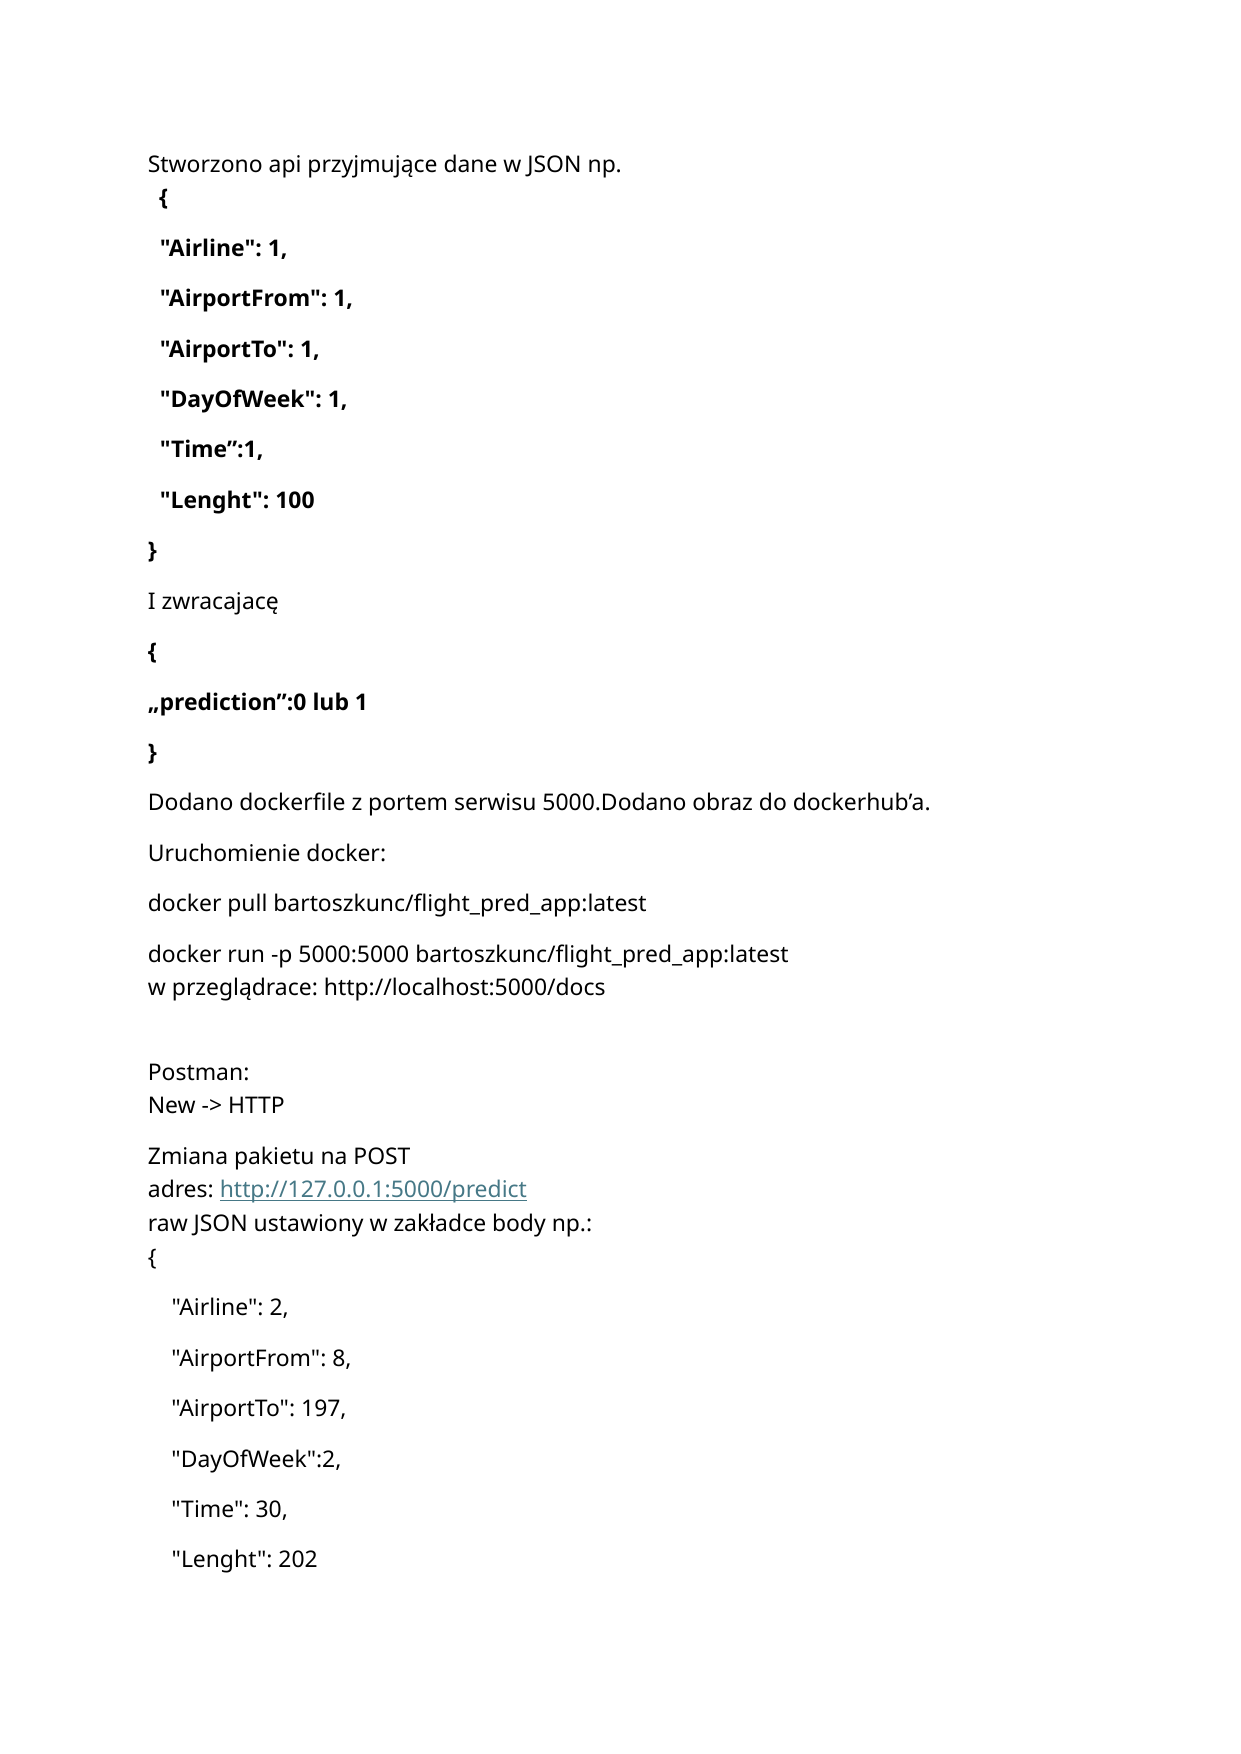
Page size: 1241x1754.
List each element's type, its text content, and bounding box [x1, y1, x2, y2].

text "AirportTo": 197, [148, 1392, 1093, 1423]
text I zwracajacę [148, 585, 1093, 616]
text "AirportFrom": 1, [148, 282, 1093, 313]
text "Airline": 1, [148, 232, 1093, 263]
text "Time": 30, [148, 1493, 1093, 1524]
text Stworzono api przyjmujące dane w JSON np. { [148, 148, 1093, 213]
text docker run -p 5000:5000 bartoszkunc/flight_pred_app:latest w przeglądrace: http://localhost:5000/docs [148, 938, 1093, 1003]
text "DayOfWeek":2, [148, 1443, 1093, 1474]
text Postman: New -> HTTP [148, 1022, 1093, 1121]
text Zmiana pakietu na POST adres: http://127.0.0.1:5000/predict raw JSON ustawiony w zakładce body np.: { [148, 1140, 1093, 1272]
text "Lenght": 202 [148, 1543, 1093, 1575]
text "AirportTo": 1, [148, 333, 1093, 364]
text } [148, 736, 1093, 767]
text "AirportFrom": 8, [148, 1342, 1093, 1373]
text Uruchomienie docker: [148, 837, 1093, 868]
text „prediction”:0 lub 1 [148, 686, 1093, 717]
text { [148, 635, 1093, 666]
text } [148, 534, 1093, 566]
text Dodano dockerfile z portem serwisu 5000.Dodano obraz do dockerhub’a. [148, 786, 1093, 818]
text docker pull bartoszkunc/flight_pred_app:latest [148, 887, 1093, 918]
text "Airline": 2, [148, 1291, 1093, 1323]
text "Lenght": 100 [148, 484, 1093, 515]
text "DayOfWeek": 1, [148, 383, 1093, 414]
text "Time”:1, [148, 433, 1093, 465]
